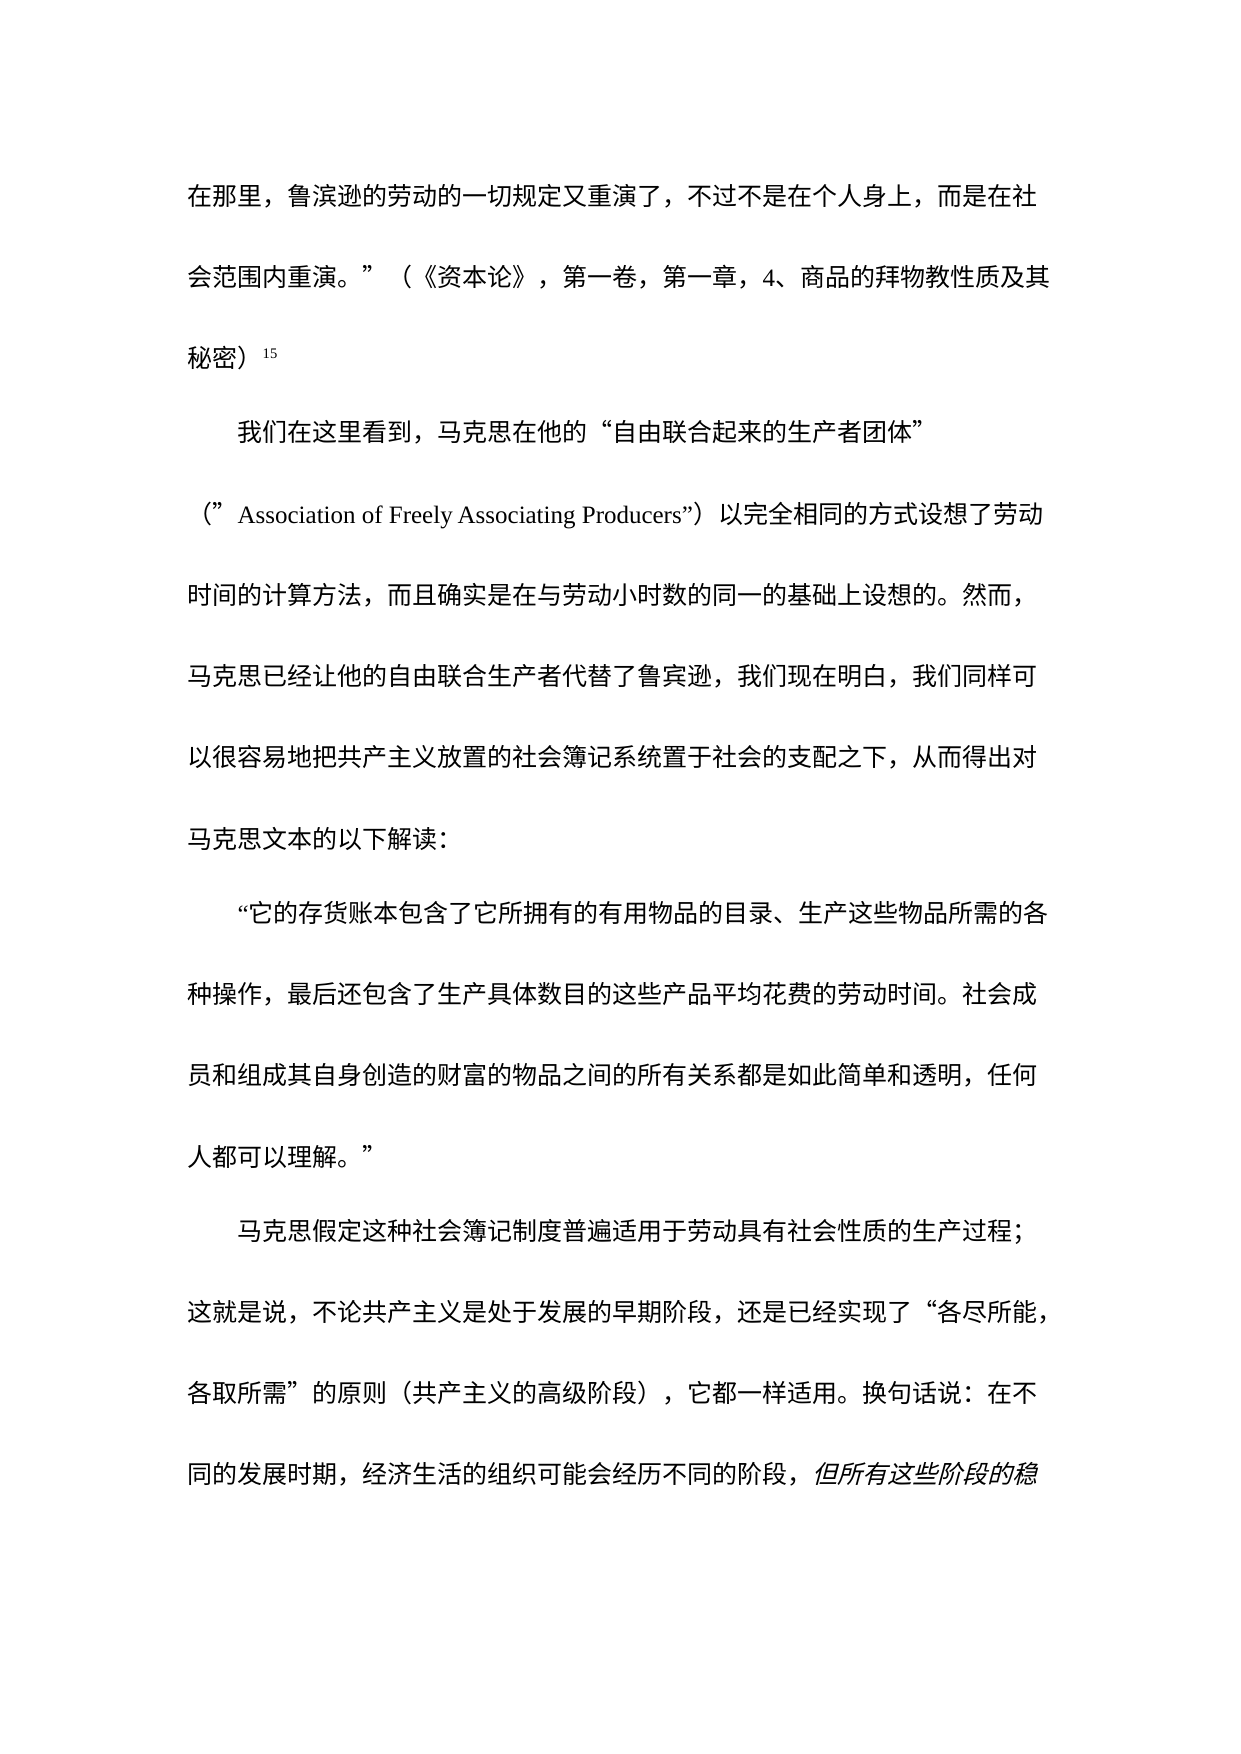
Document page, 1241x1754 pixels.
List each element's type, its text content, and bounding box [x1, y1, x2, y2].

text “它的存货账本包含了它所拥有的有用物品的目录、生产这些物品所需的各种操作，最后还包含了生产具体数目的这些产品平均花费的劳动时间。社会成员和组成其自身创造的财富的物品之间的所有关系都是如此简单和透明，任何人都可以理解。” [187, 879, 1053, 1188]
text 我们在这里看到，马克思在他的“自由联合起来的生产者团体”（”Association of Freely Associating Producers”）以完全相同的方式设想了劳动时间的计算方法，而且确实是在与劳动小时数的同一的基础上设想的。然而，马克思已经让他的自由联合生产者代替了鲁宾逊，我们现在明白，我们同样可以很容易地把共产主义放置的社会簿记系统置于社会的支配之下，从而得出对马克思文本的以下解读： [187, 398, 1053, 870]
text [187, 162, 1053, 389]
